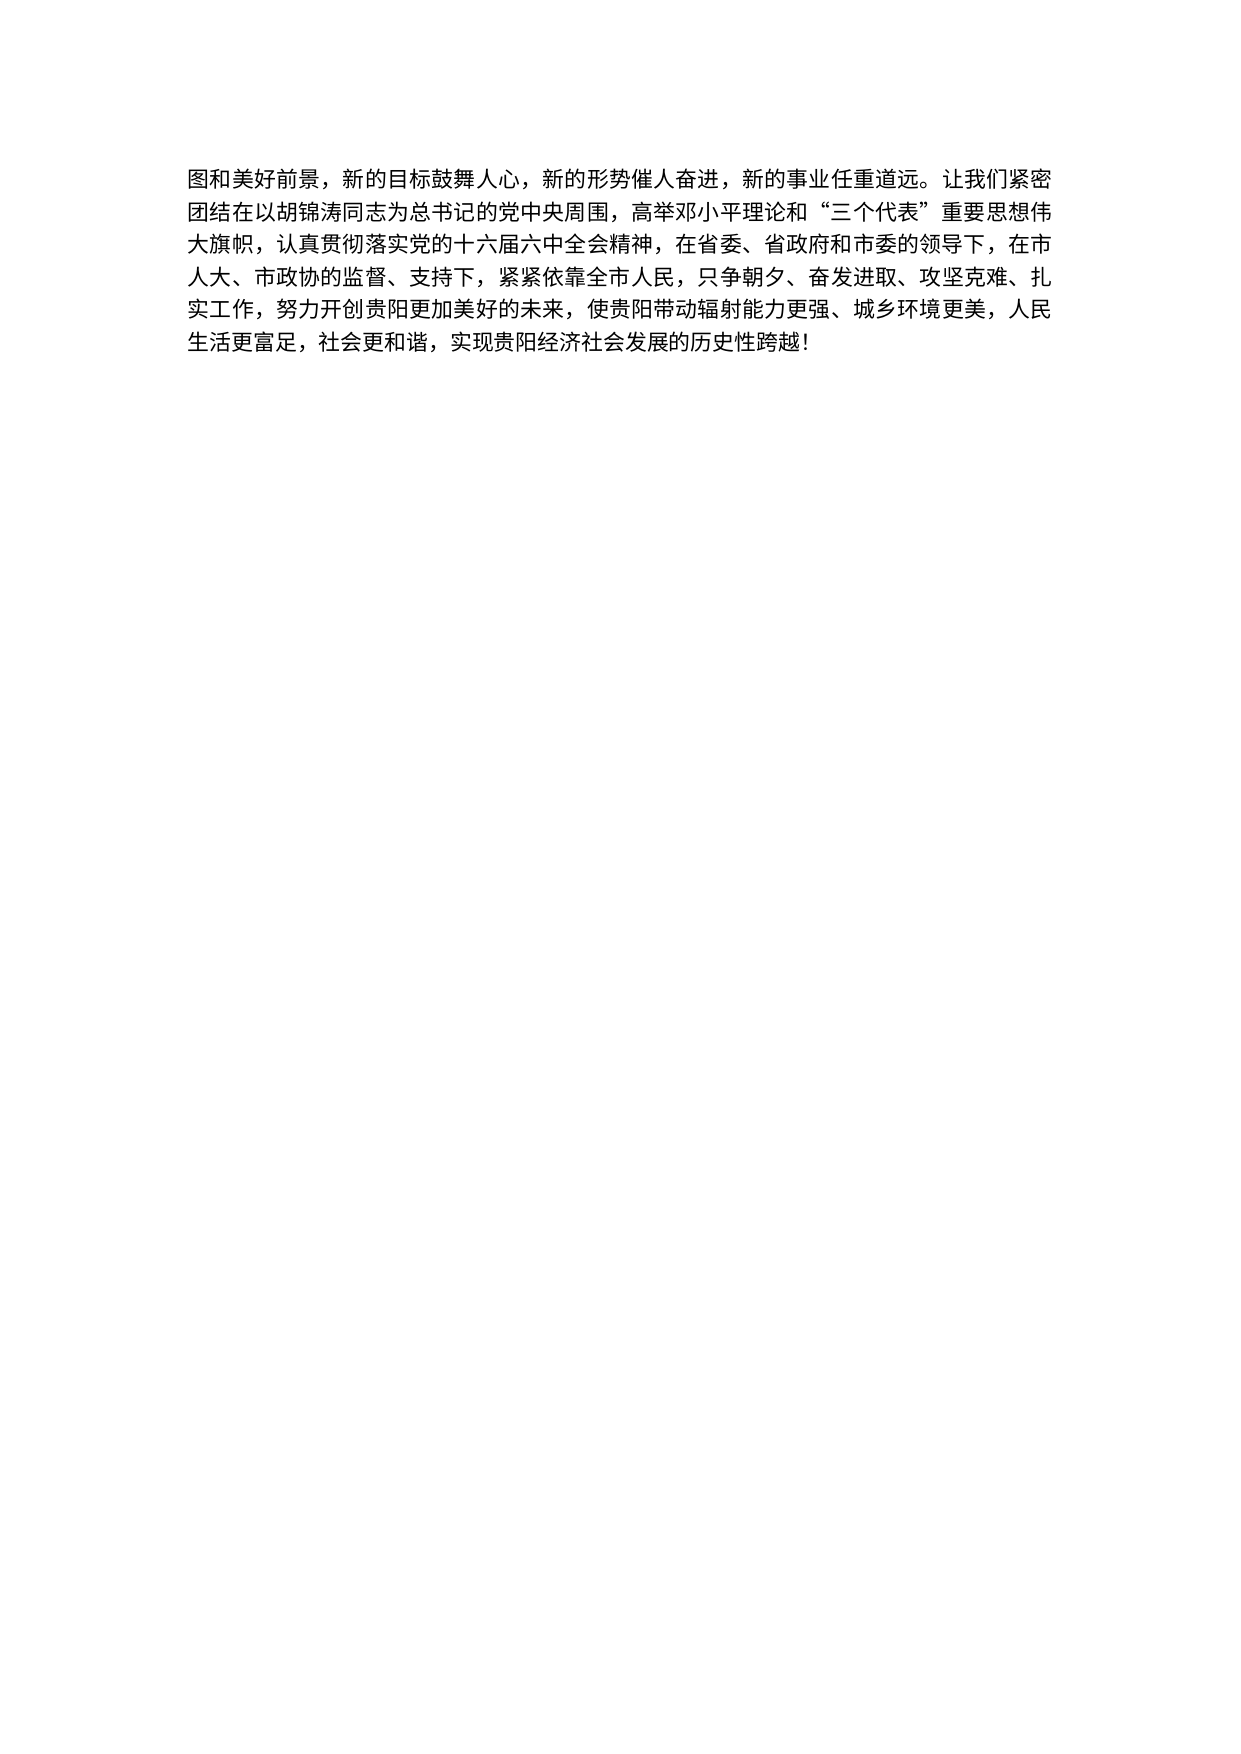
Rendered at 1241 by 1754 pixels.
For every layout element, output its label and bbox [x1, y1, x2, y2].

text [187, 162, 1053, 357]
